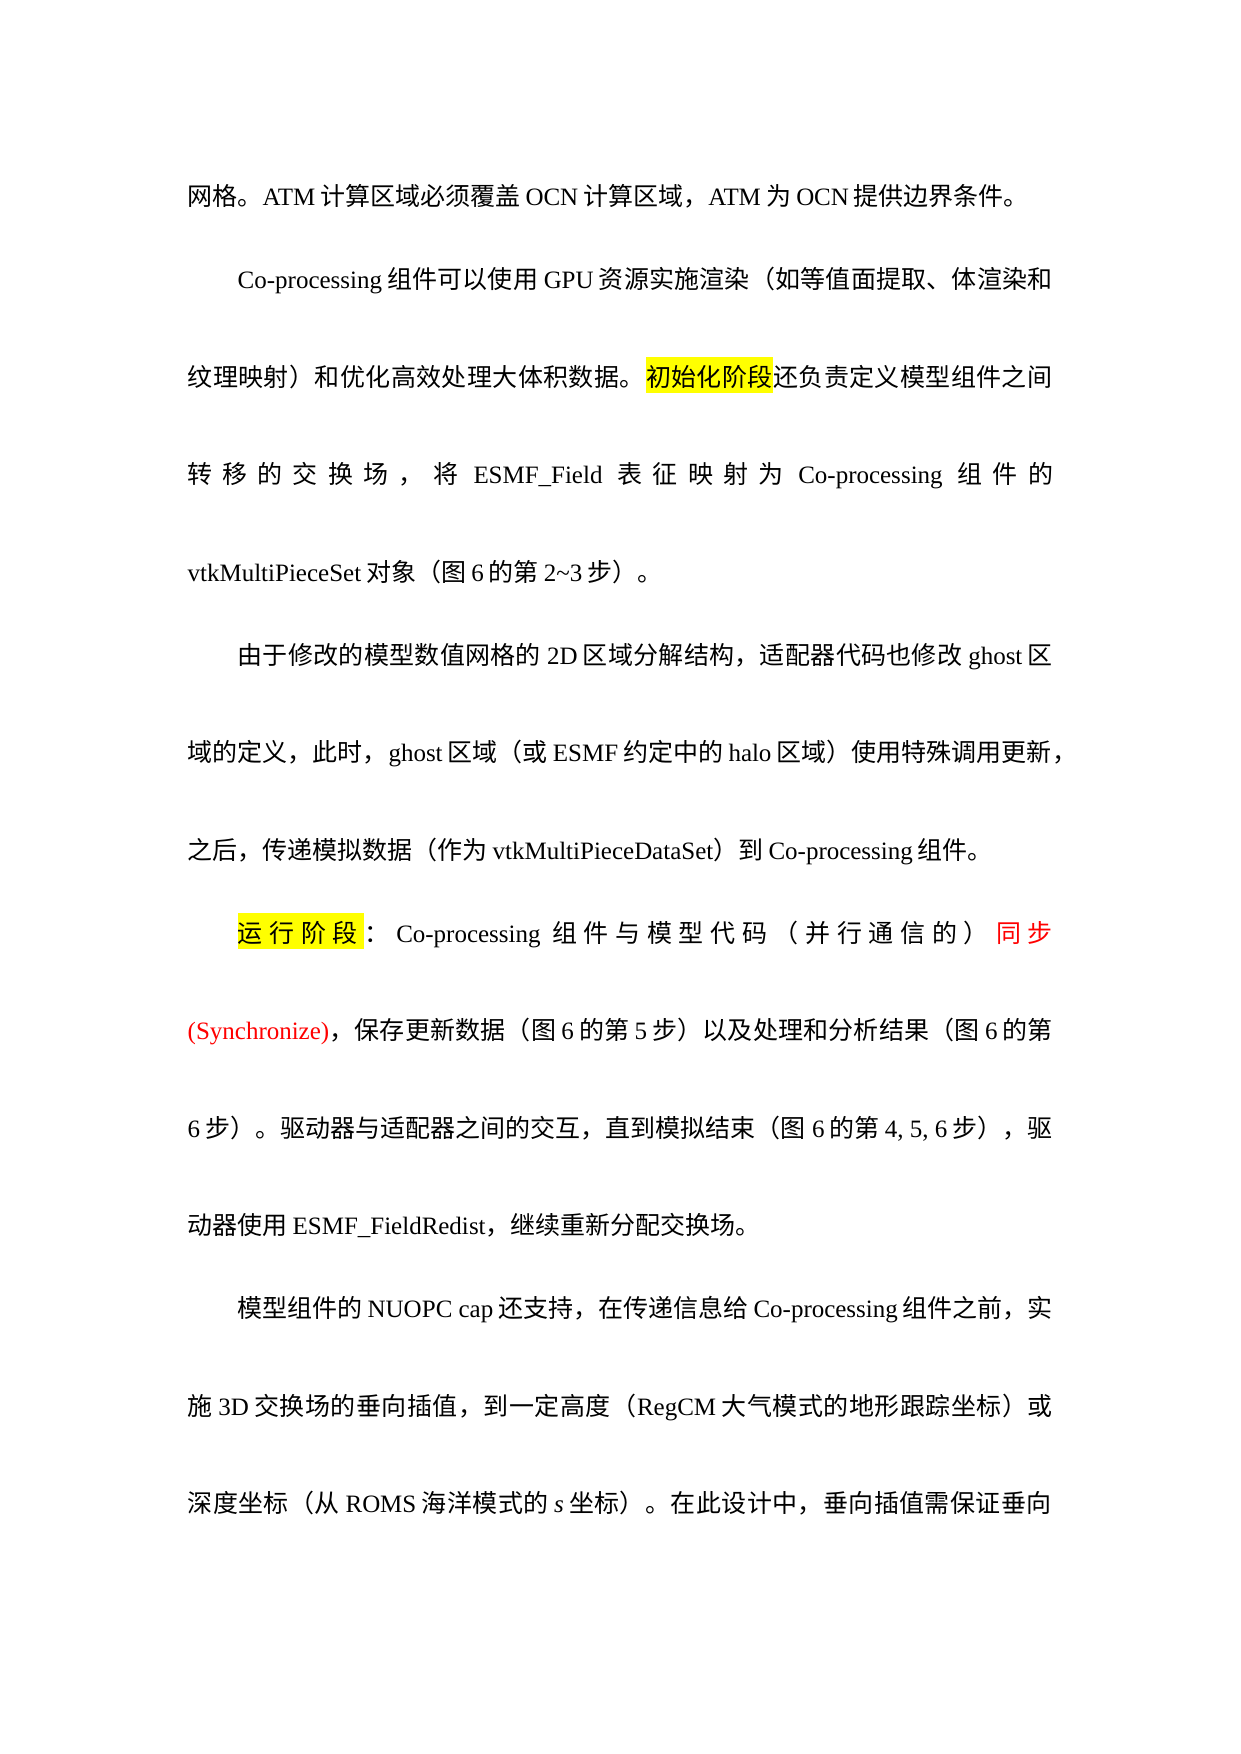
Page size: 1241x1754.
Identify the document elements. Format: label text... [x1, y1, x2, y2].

text Co-processing组件可以使用GPU资源实施渲染（如等值面提取、体渲染和纹理映射）和优化高效处理大体积数据。初始化阶段还负责定义模型组件之间转移的交换场，将ESMF_Field表征映射为Co-processing组件的vtkMultiPieceSet对象（图6的第2~3步）。 [187, 245, 1053, 603]
text 运行阶段：Co-processing组件与模型代码（并行通信的）同步(Synchronize)，保存更新数据（图6的第5步）以及处理和分析结果（图6的第6步）。驱动器与适配器之间的交互，直到模拟结束（图6的第4, 5, 6步），驱动器使用ESMF_FieldRedist，继续重新分配交换场。 [187, 899, 1053, 1256]
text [187, 1274, 1053, 1534]
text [187, 162, 1053, 227]
text 由于修改的模型数值网格的2D区域分解结构，适配器代码也修改ghost区域的定义，此时，ghost区域（或ESMF约定中的halo区域）使用特殊调用更新，之后，传递模拟数据（作为vtkMultiPieceDataSet）到Co-processing组件。 [187, 621, 1053, 881]
